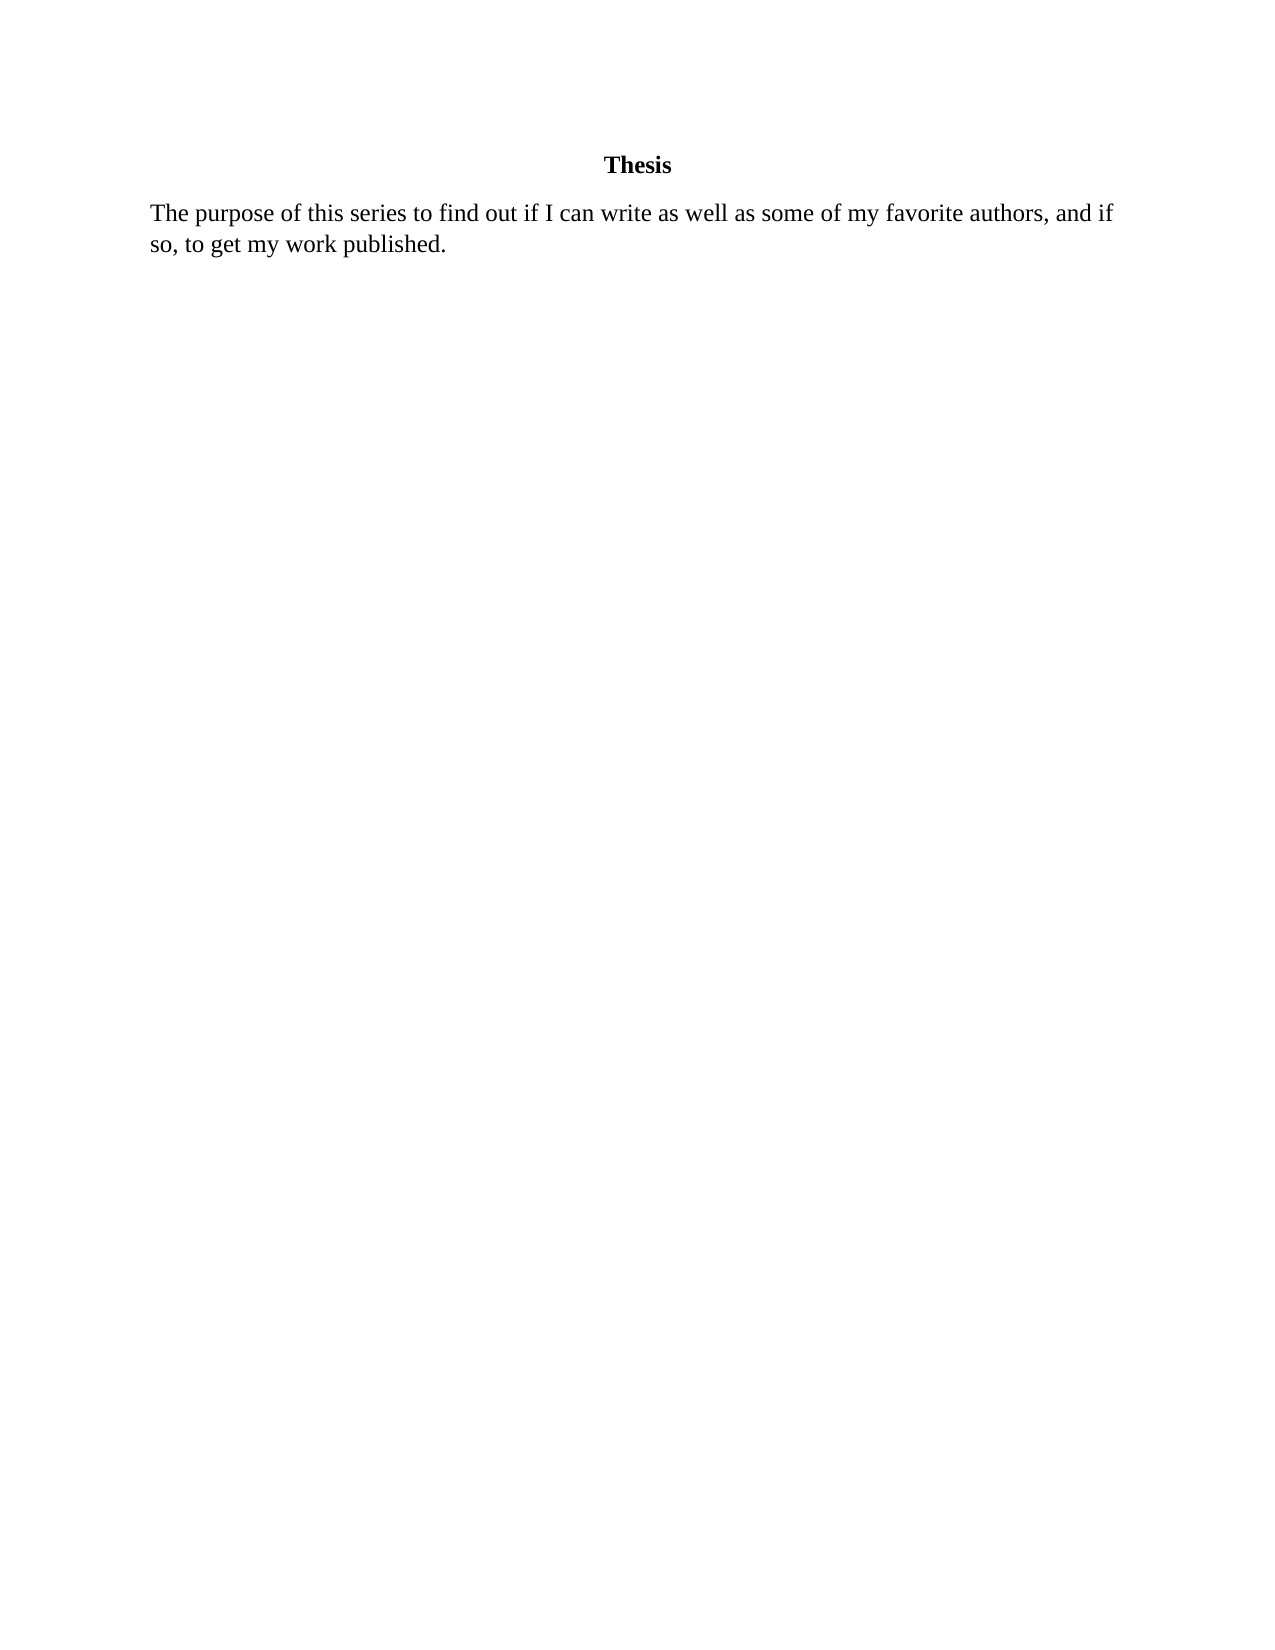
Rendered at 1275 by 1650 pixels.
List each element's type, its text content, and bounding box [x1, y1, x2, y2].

text Thesis [150, 150, 1125, 179]
text The purpose of this series to find out if I can write as well as some of my favorite authors, and if so, to get my work published. [150, 198, 1125, 257]
